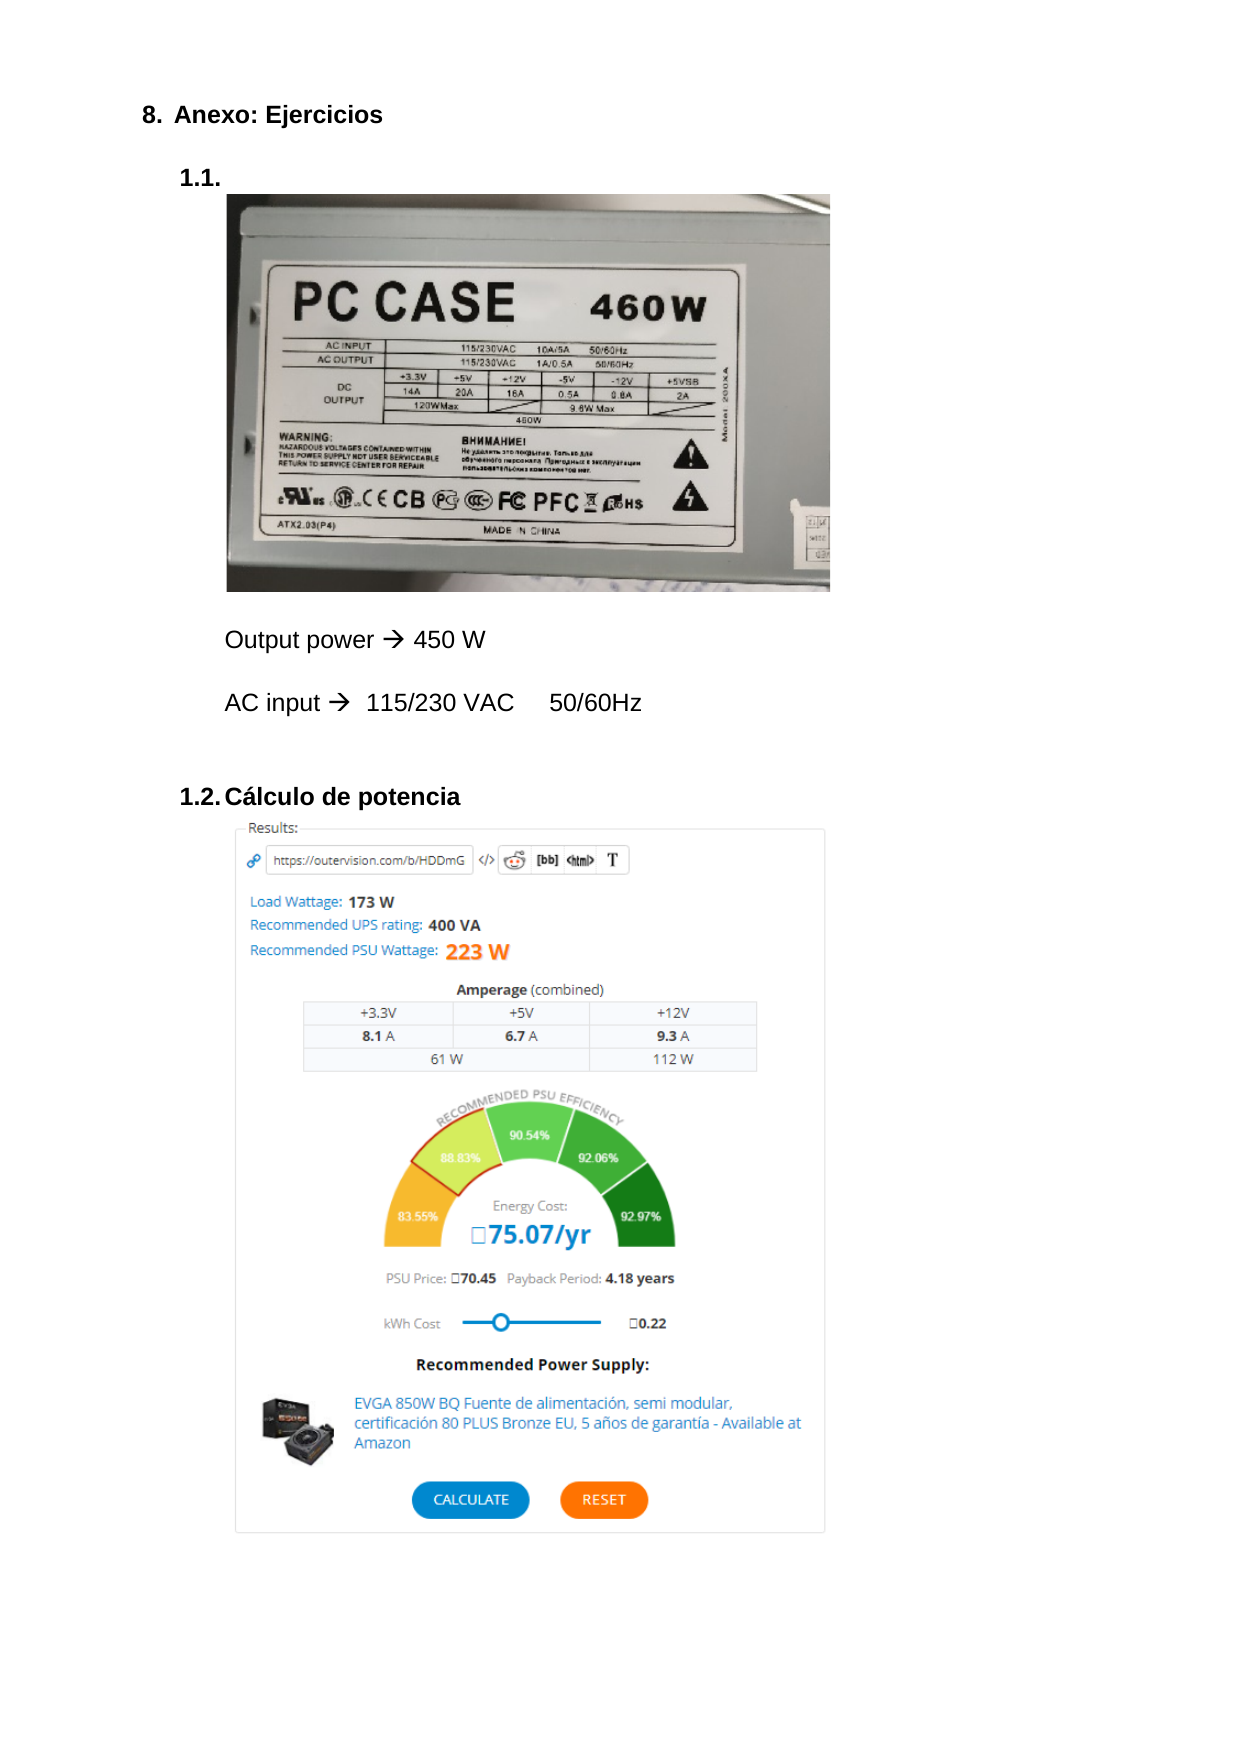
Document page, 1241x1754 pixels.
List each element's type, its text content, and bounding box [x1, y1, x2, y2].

picture [224, 812, 832, 1541]
list AC input 115/230 VAC 50/60Hz [224, 688, 1099, 716]
list Cálculo de potencia [179, 781, 1099, 810]
picture [226, 194, 831, 592]
list Output power 450 W [224, 625, 1099, 654]
list Anexo: Ejercicios [142, 100, 1099, 129]
